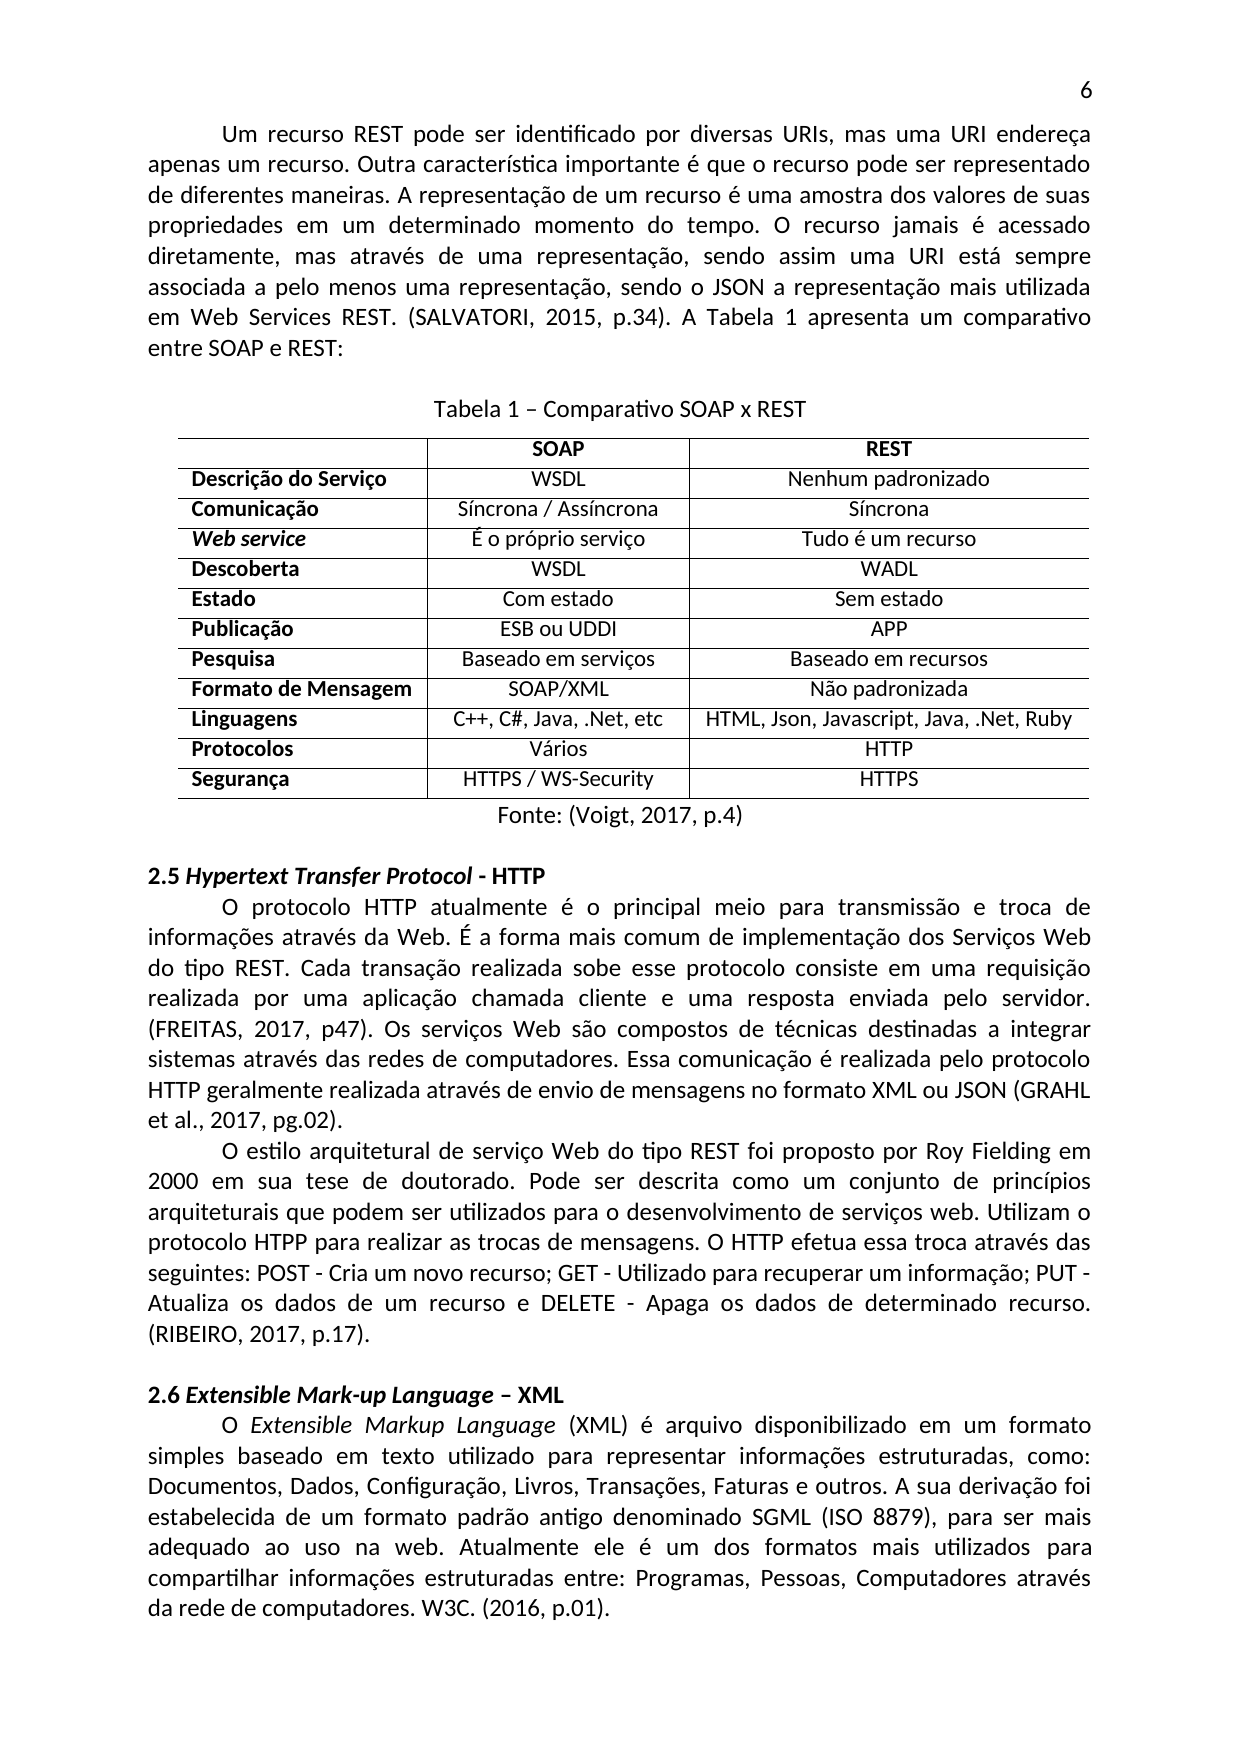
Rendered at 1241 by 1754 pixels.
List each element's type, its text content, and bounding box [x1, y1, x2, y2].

table_cell WADL [690, 559, 1089, 588]
table_cell Com estado [428, 589, 689, 618]
table_header REST [690, 439, 1089, 468]
table_header [178, 439, 427, 468]
table_cell WSDL [428, 559, 689, 588]
table_cell Linguagens [178, 709, 427, 738]
table_cell Sem estado [690, 589, 1089, 618]
text O Extensible Markup Language (XML) é arquivo disponibilizado em um formato simples baseado em texto utilizado para representar informações estruturadas, como: Documentos, Dados, Configuração, Livros, Transações, Faturas e outros. A sua derivação foi estabelecida de um formato padrão antigo denominado SGML (ISO 8879), para ser mais adequado ao uso na web. Atualmente ele é um dos formatos mais utilizados ​​para compartilhar informações estruturadas entre: Programas, Pessoas, Computadores através da rede de computadores. W3C. (2016, p.01). [148, 1409, 1092, 1623]
text 2.5 Hypertext Transfer Protocol - HTTP [148, 860, 1092, 891]
table_cell Baseado em serviços [428, 649, 689, 678]
table_cell Nenhum padronizado [690, 469, 1089, 498]
table_cell WSDL [428, 469, 689, 498]
table_cell Descrição do Serviço [178, 469, 427, 498]
table_cell É o próprio serviço [428, 529, 689, 558]
table_header SOAP [428, 439, 689, 468]
text Um recurso REST pode ser identificado por diversas URIs, mas uma URI endereça apenas um recurso. Outra característica importante é que o recurso pode ser representado de diferentes maneiras. A representação de um recurso é uma amostra dos valores de suas propriedades em um determinado momento do tempo. O recurso jamais é acessado diretamente, mas através de uma representação, sendo assim uma URI está sempre associada a pelo menos uma representação, sendo o JSON a representação mais utilizada em Web Services REST. (SALVATORI, 2015, p.34). A Tabela 1 apresenta um comparativo entre SOAP e REST: [148, 118, 1092, 362]
text O estilo arquitetural de serviço Web do tipo REST foi proposto por Roy Fielding em 2000 em sua tese de doutorado. Pode ser descrita como um conjunto de princípios arquiteturais que podem ser utilizados para o desenvolvimento de serviços web. Utilizam o protocolo HTPP para realizar as trocas de mensagens. O HTTP efetua essa troca através das seguintes: POST - Cria um novo recurso; GET - Utilizado para recuperar um informação; PUT - Atualiza os dados de um recurso e DELETE - Apaga os dados de determinado recurso. (RIBEIRO, 2017, p.17). [148, 1135, 1092, 1348]
table_cell Segurança [178, 769, 427, 798]
table_cell HTTP [690, 739, 1089, 768]
table_cell ESB ou UDDI [428, 619, 689, 648]
table_cell Tudo é um recurso [690, 529, 1089, 558]
table_cell Protocolos [178, 739, 427, 768]
text Fonte: (Voigt, 2017, p.4) [148, 799, 1092, 829]
table_cell C++, C#, Java, .Net, etc [428, 709, 689, 738]
table_cell HTML, Json, Javascript, Java, .Net, Ruby [690, 709, 1089, 738]
table_cell HTTPS / WS-Security [428, 769, 689, 798]
table_cell Publicação [178, 619, 427, 648]
text 2.6 Extensible Mark-up Language – XML [148, 1379, 1092, 1409]
table_cell Formato de Mensagem [178, 679, 427, 708]
table_cell Web service [178, 529, 427, 558]
list Tabela 1 – Comparativo SOAP x REST [148, 393, 1092, 423]
table_cell APP [690, 619, 1089, 648]
table_cell Pesquisa [178, 649, 427, 678]
table_cell SOAP/XML [428, 679, 689, 708]
table_cell Baseado em recursos [690, 649, 1089, 678]
table_cell Não padronizada [690, 679, 1089, 708]
table_cell Descoberta [178, 559, 427, 588]
table_cell Comunicação [178, 499, 427, 528]
text O protocolo HTTP atualmente é o principal meio para transmissão e troca de informações através da Web. É a forma mais comum de implementação dos Serviços Web do tipo REST. Cada transação realizada sobe esse protocolo consiste em uma requisição realizada por uma aplicação chamada cliente e uma resposta enviada pelo servidor. (FREITAS, 2017, p47). Os serviços Web são compostos de técnicas destinadas a integrar sistemas através das redes de computadores. Essa comunicação é realizada pelo protocolo HTTP geralmente realizada através de envio de mensagens no formato XML ou JSON (GRAHL et al., 2017, pg.02). [148, 891, 1092, 1135]
table_cell HTTPS [690, 769, 1089, 798]
table_cell Vários [428, 739, 689, 768]
table_cell Estado [178, 589, 427, 618]
table_cell Síncrona [690, 499, 1089, 528]
table_cell Síncrona / Assíncrona [428, 499, 689, 528]
